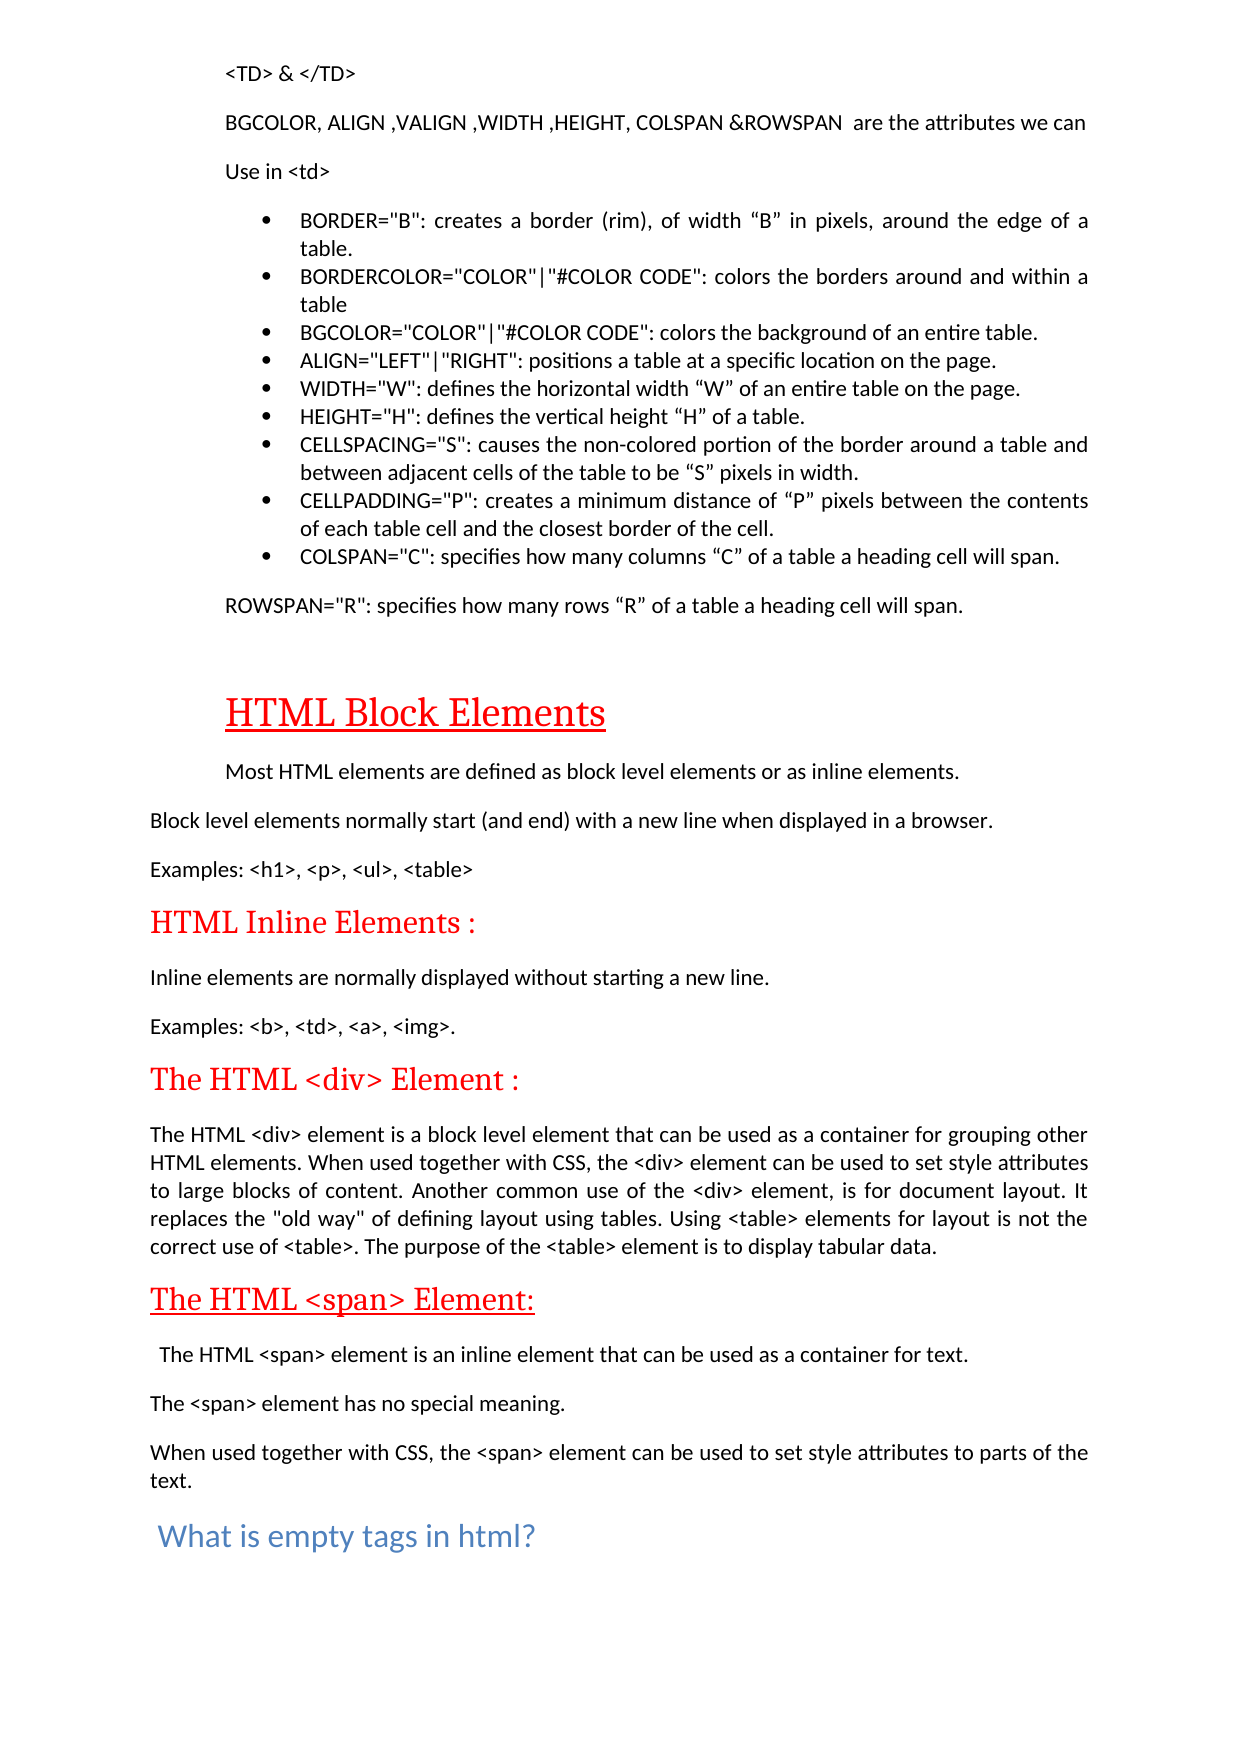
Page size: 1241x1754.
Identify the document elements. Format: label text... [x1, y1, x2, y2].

text BGCOLOR, ALIGN ,VALIGN ,WIDTH ,HEIGHT, COLSPAN &ROWSPAN are the attributes we can [179, 108, 1090, 136]
text Use in <td> [179, 157, 1090, 185]
text The HTML <span> element is an inline element that can be used as a container for text. [150, 1340, 1090, 1368]
list BORDER="B": creates a border (rim), of width “B” in pixels, around the edge of a table. [262, 206, 1090, 262]
text <TD> & </TD> [150, 59, 1090, 87]
text HTML Inline Elements : [150, 904, 1090, 942]
list BGCOLOR="COLOR"|"#COLOR CODE": colors the background of an entire table. [262, 318, 1090, 346]
text HTML Block Elements [150, 688, 1090, 736]
text The HTML <div> Element : [150, 1061, 1090, 1099]
text Most HTML elements are defined as block level elements or as inline elements. [150, 757, 1090, 785]
list ALIGN="LEFT"|"RIGHT": positions a table at a specific location on the page. [262, 346, 1090, 374]
text The <span> element has no special meaning. [150, 1389, 1090, 1417]
text What is empty tags in html? [150, 1514, 1090, 1555]
text The HTML <div> element is a block level element that can be used as a container for grouping other HTML elements. When used together with CSS, the <div> element can be used to set style attributes to large blocks of content. Another common use of the <div> element, is for document layout. It replaces the "old way" of defining layout using tables. Using <table> elements for layout is not the correct use of <table>. The purpose of the <table> element is to display tabular data. [150, 1120, 1090, 1260]
list CELLSPACING="S": causes the non-colored portion of the border around a table and between adjacent cells of the table to be “S” pixels in width. [262, 430, 1090, 486]
text The HTML <span> Element: [150, 1281, 1090, 1319]
list CELLPADDING="P": creates a minimum distance of “P” pixels between the contents of each table cell and the closest border of the cell. [262, 486, 1090, 542]
text Examples: <h1>, <p>, <ul>, <table> [150, 855, 1090, 883]
text Block level elements normally start (and end) with a new line when displayed in a browser. [150, 806, 1090, 834]
list COLSPAN="C": specifies how many columns “C” of a table a heading cell will span. [262, 542, 1090, 570]
text ROWSPAN="R": specifies how many rows “R” of a table a heading cell will span. [150, 591, 1090, 619]
list WIDTH="W": defines the horizontal width “W” of an entire table on the page. [262, 374, 1090, 402]
text When used together with CSS, the <span> element can be used to set style attributes to parts of the text. [150, 1438, 1090, 1494]
list BORDERCOLOR="COLOR"|"#COLOR CODE": colors the borders around and within a table [262, 262, 1090, 318]
text Inline elements are normally displayed without starting a new line. [150, 963, 1090, 991]
list HEIGHT="H": defines the vertical height “H” of a table. [262, 402, 1090, 430]
text Examples: <b>, <td>, <a>, <img>. [150, 1012, 1090, 1040]
